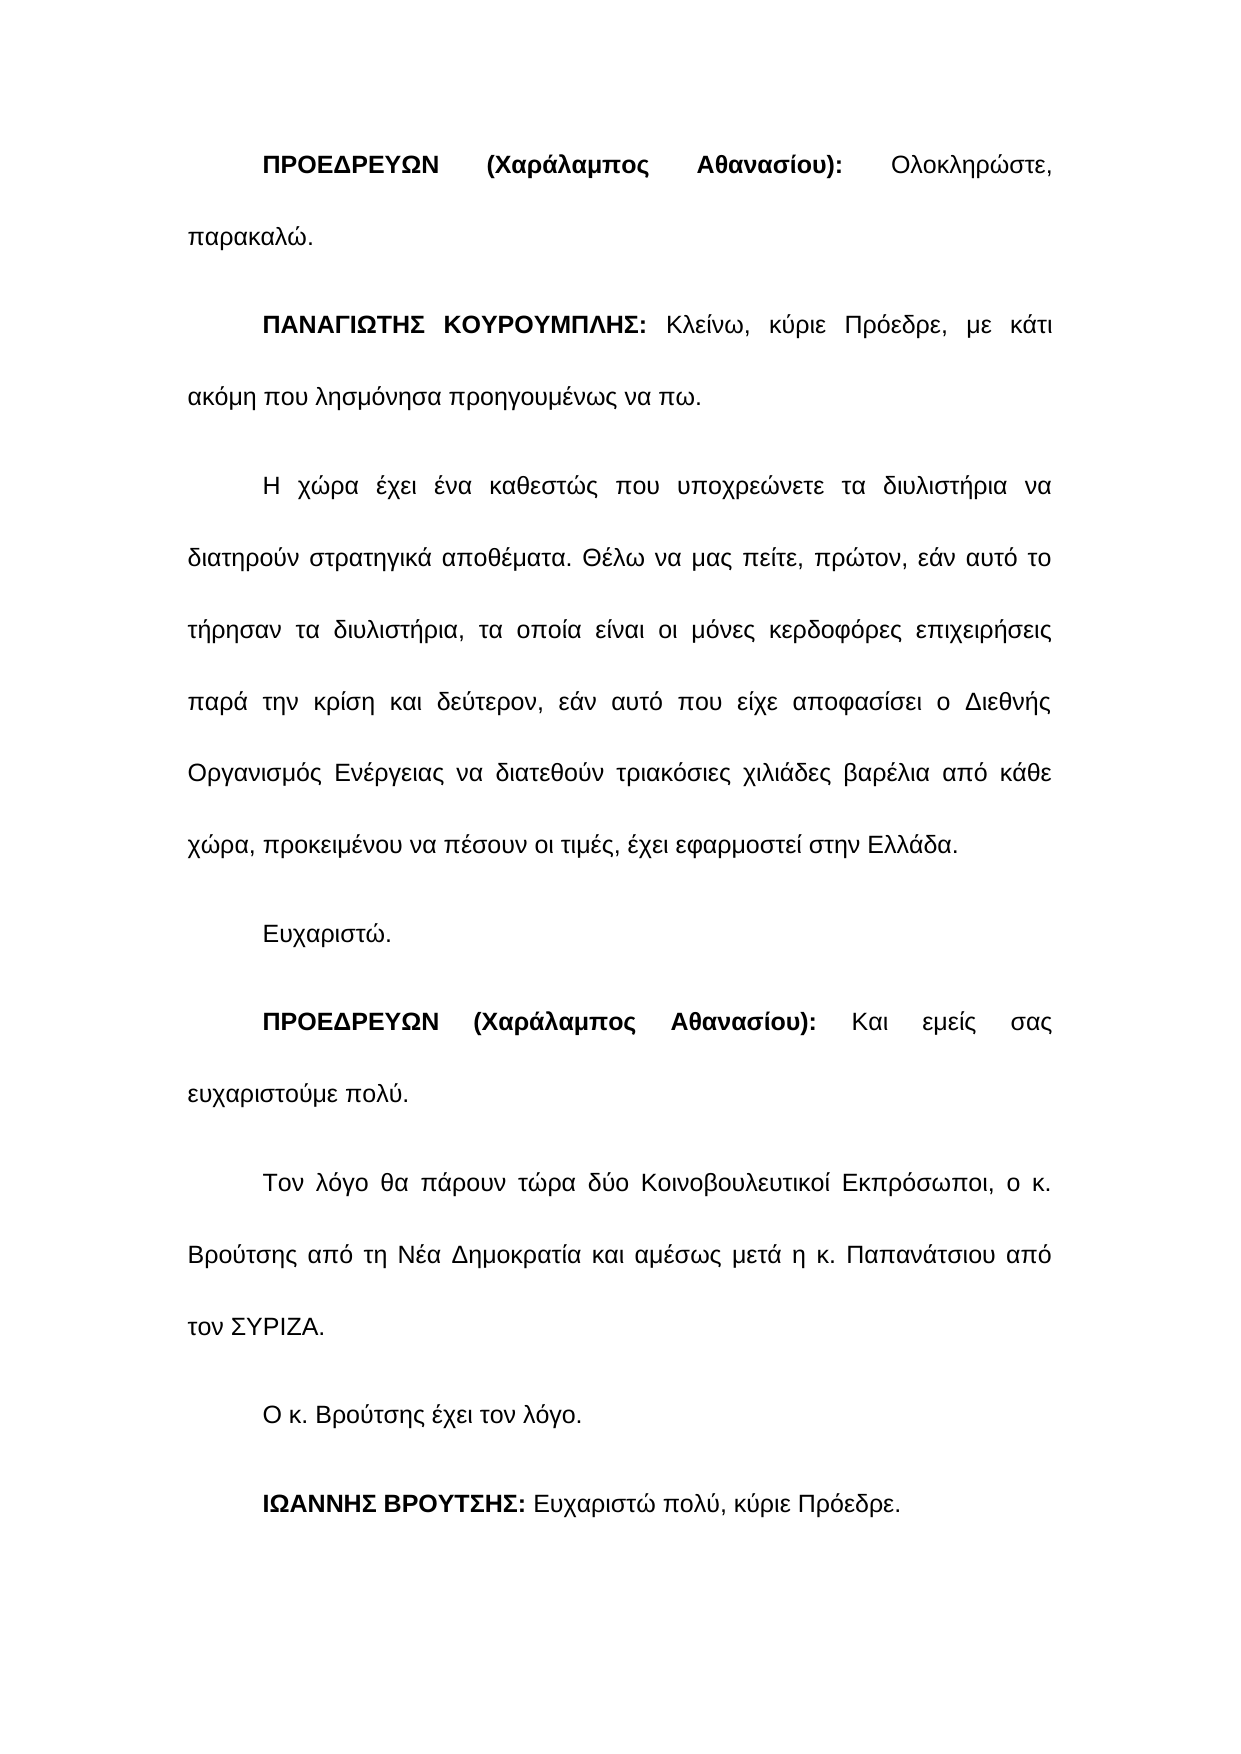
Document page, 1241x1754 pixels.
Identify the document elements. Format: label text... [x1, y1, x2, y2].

text ΠΑΝΑΓΙΩΤΗΣ ΚΟΥΡΟΥΜΠΛΗΣ: Κλείνω, κύριε Πρόεδρε, με κάτι ακόμη που λησμόνησα προηγουμένως να πω. [187, 310, 1053, 411]
text Ευχαριστώ. [187, 919, 1053, 947]
text Τον λόγο θα πάρουν τώρα δύο Κοινοβουλευτικοί Εκπρόσωποι, ο κ. Βρούτσης από τη Νέα Δημοκρατία και αμέσως μετά η κ. Παπανάτσιου από τον ΣΥΡΙΖΑ. [187, 1168, 1053, 1340]
text ΠΡΟΕΔΡΕΥΩΝ (Χαράλαμπος Αθανασίου): Ολοκληρώστε, παρακαλώ. [187, 150, 1053, 251]
text ΠΡΟΕΔΡΕΥΩΝ (Χαράλαμπος Αθανασίου): Και εμείς σας ευχαριστούμε πολύ. [187, 1007, 1053, 1108]
text Η χώρα έχει ένα καθεστώς που υποχρεώνετε τα διυλιστήρια να διατηρούν στρατηγικά αποθέματα. Θέλω να μας πείτε, πρώτον, εάν αυτό το τήρησαν τα διυλιστήρια, τα οποία είναι οι μόνες κερδοφόρες επιχειρήσεις παρά την κρίση και δεύτερον, εάν αυτό που είχε αποφασίσει ο Διεθνής Οργανισμός Ενέργειας να διατεθούν τριακόσιες χιλιάδες βαρέλια από κάθε χώρα, προκειμένου να πέσουν οι τιμές, έχει εφαρμοστεί στην Ελλάδα. [187, 471, 1053, 859]
text Ο κ. Βρούτσης έχει τον λόγο. [187, 1400, 1053, 1429]
text ΙΩΑΝΝΗΣ ΒΡΟΥΤΣΗΣ: Ευχαριστώ πολύ, κύριε Πρόεδρε. [187, 1488, 1053, 1517]
